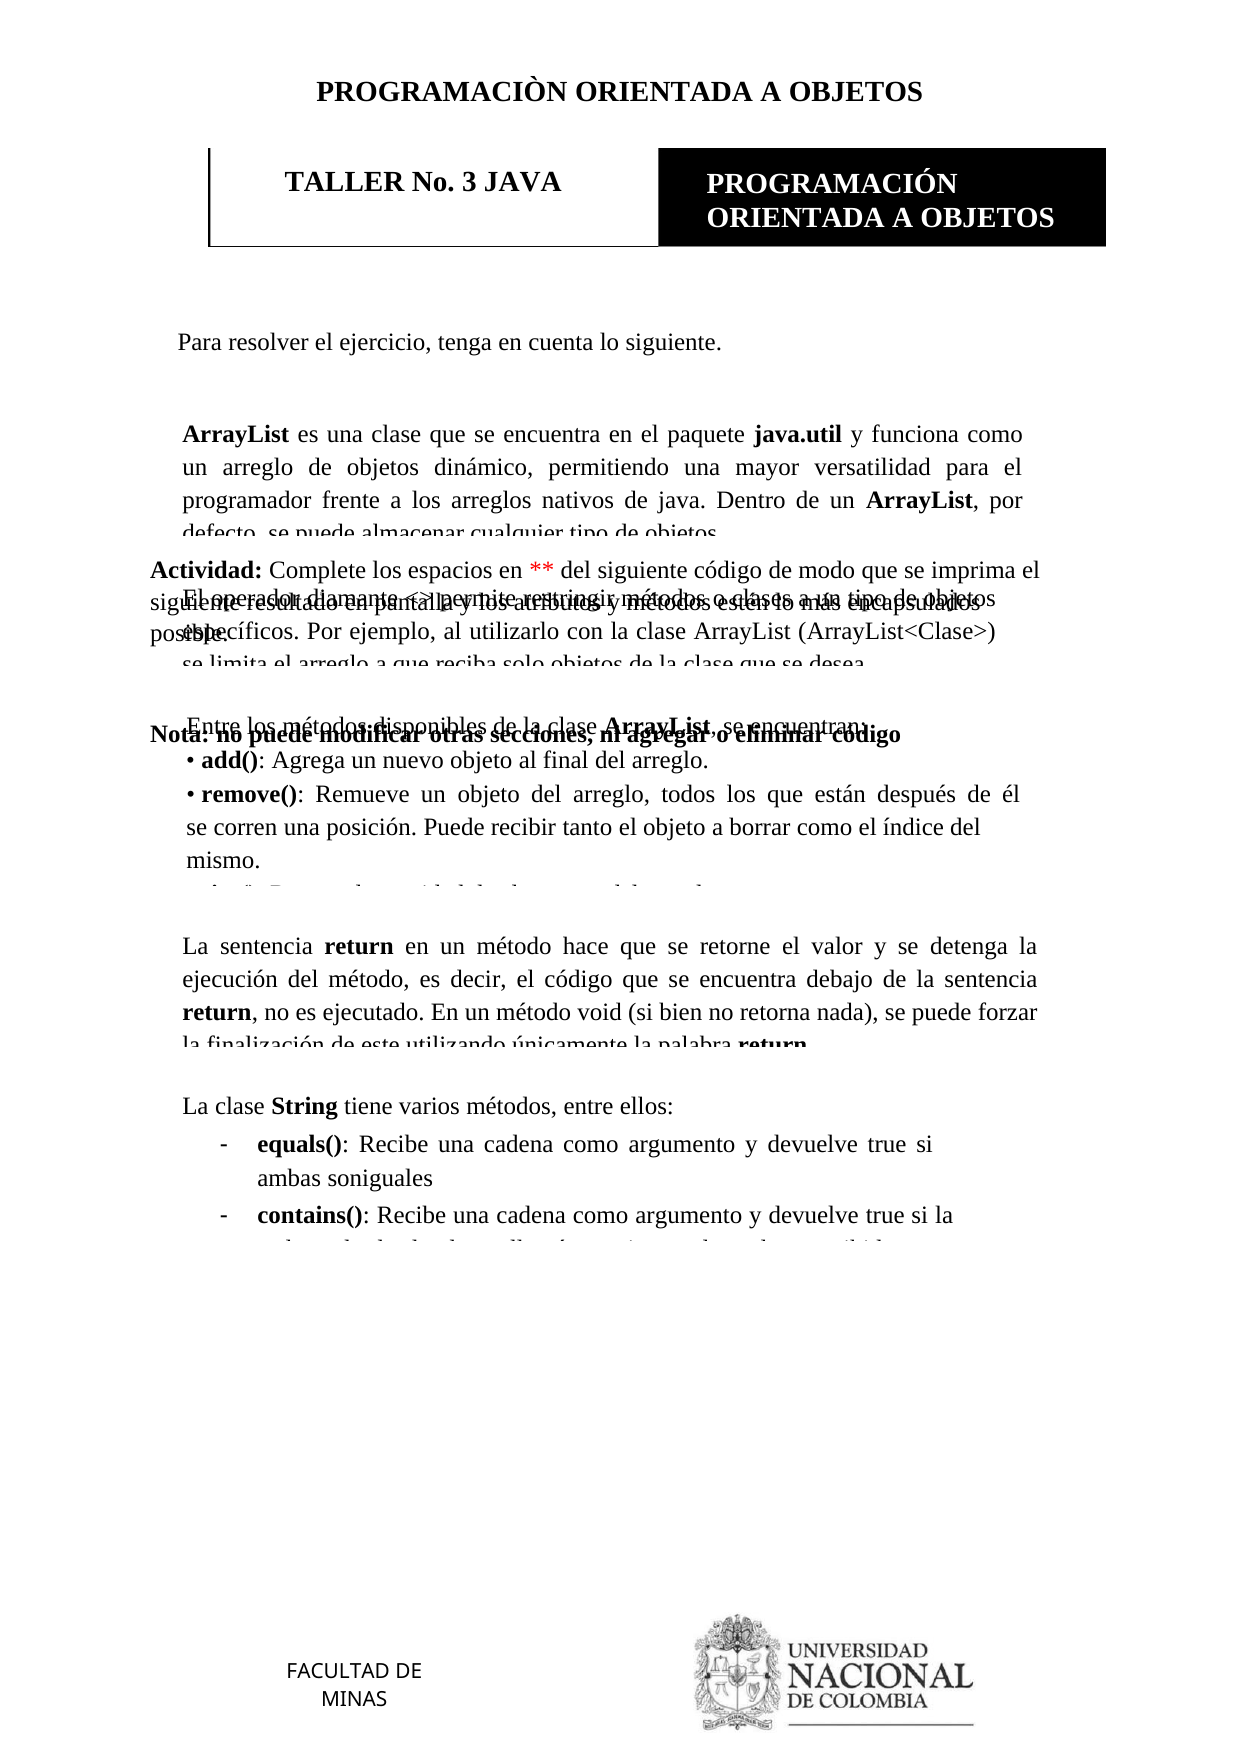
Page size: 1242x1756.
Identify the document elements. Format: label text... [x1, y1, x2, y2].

text Nota: no puede modificar otras secciones, ni agregar o eliminar código [150, 719, 1058, 748]
picture [692, 1612, 976, 1733]
picture [208, 148, 1106, 247]
text Actividad: Complete los espacios en ** del siguiente código de modo que se imprima el siguiente resultado en pantalla y los atributos y métodos estén lo más encapsulados posible. [150, 556, 1058, 646]
text Para resolver el ejercicio, tenga en cuenta lo siguiente. [177, 327, 1231, 356]
